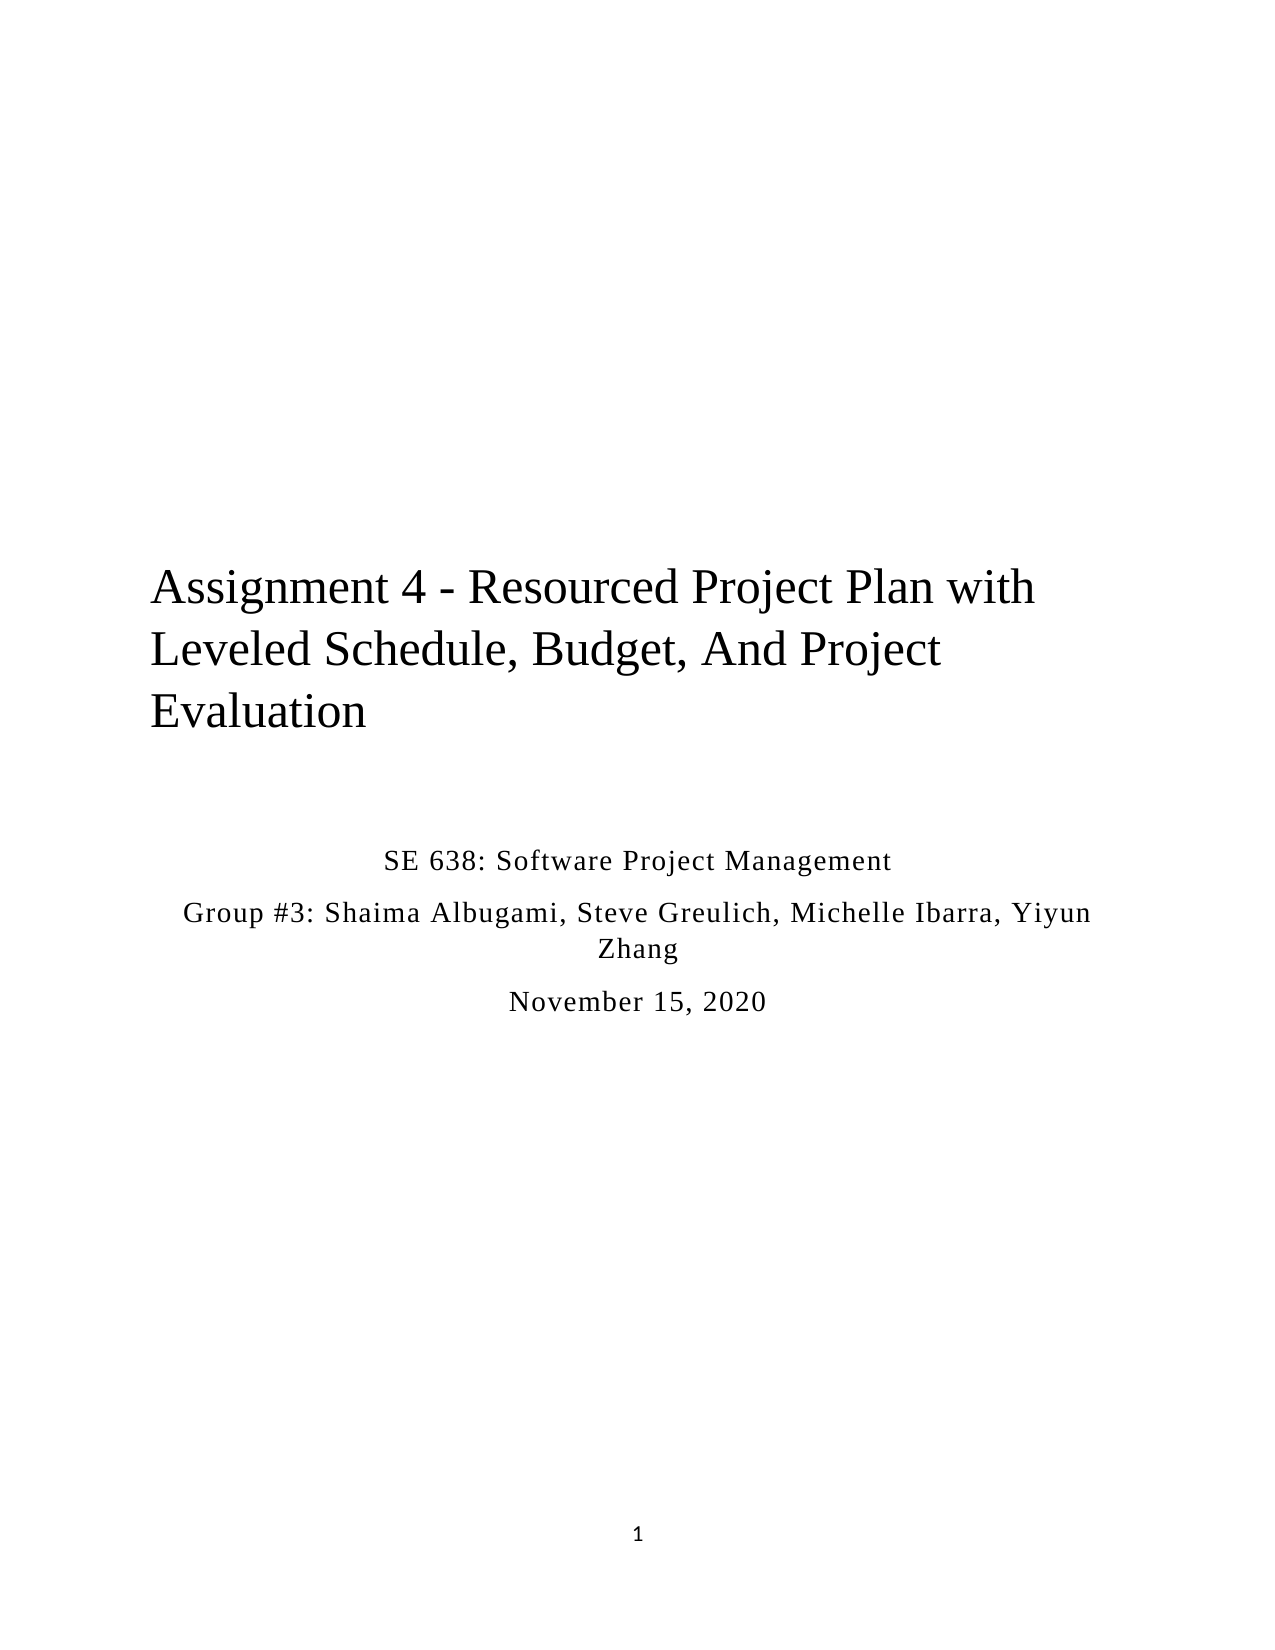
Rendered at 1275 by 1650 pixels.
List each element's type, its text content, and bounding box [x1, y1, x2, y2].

subtitle November 15, 2020 [150, 984, 1125, 1018]
subtitle Group #3: Shaima Albugami, Steve Greulich, Michelle Ibarra, Yiyun Zhang [150, 895, 1125, 965]
subtitle SE 638: Software Project Management [150, 843, 1125, 876]
subtitle Assignment 4 - Resourced Project Plan with Leveled Schedule, Budget, And Project Evaluation [150, 557, 1125, 738]
